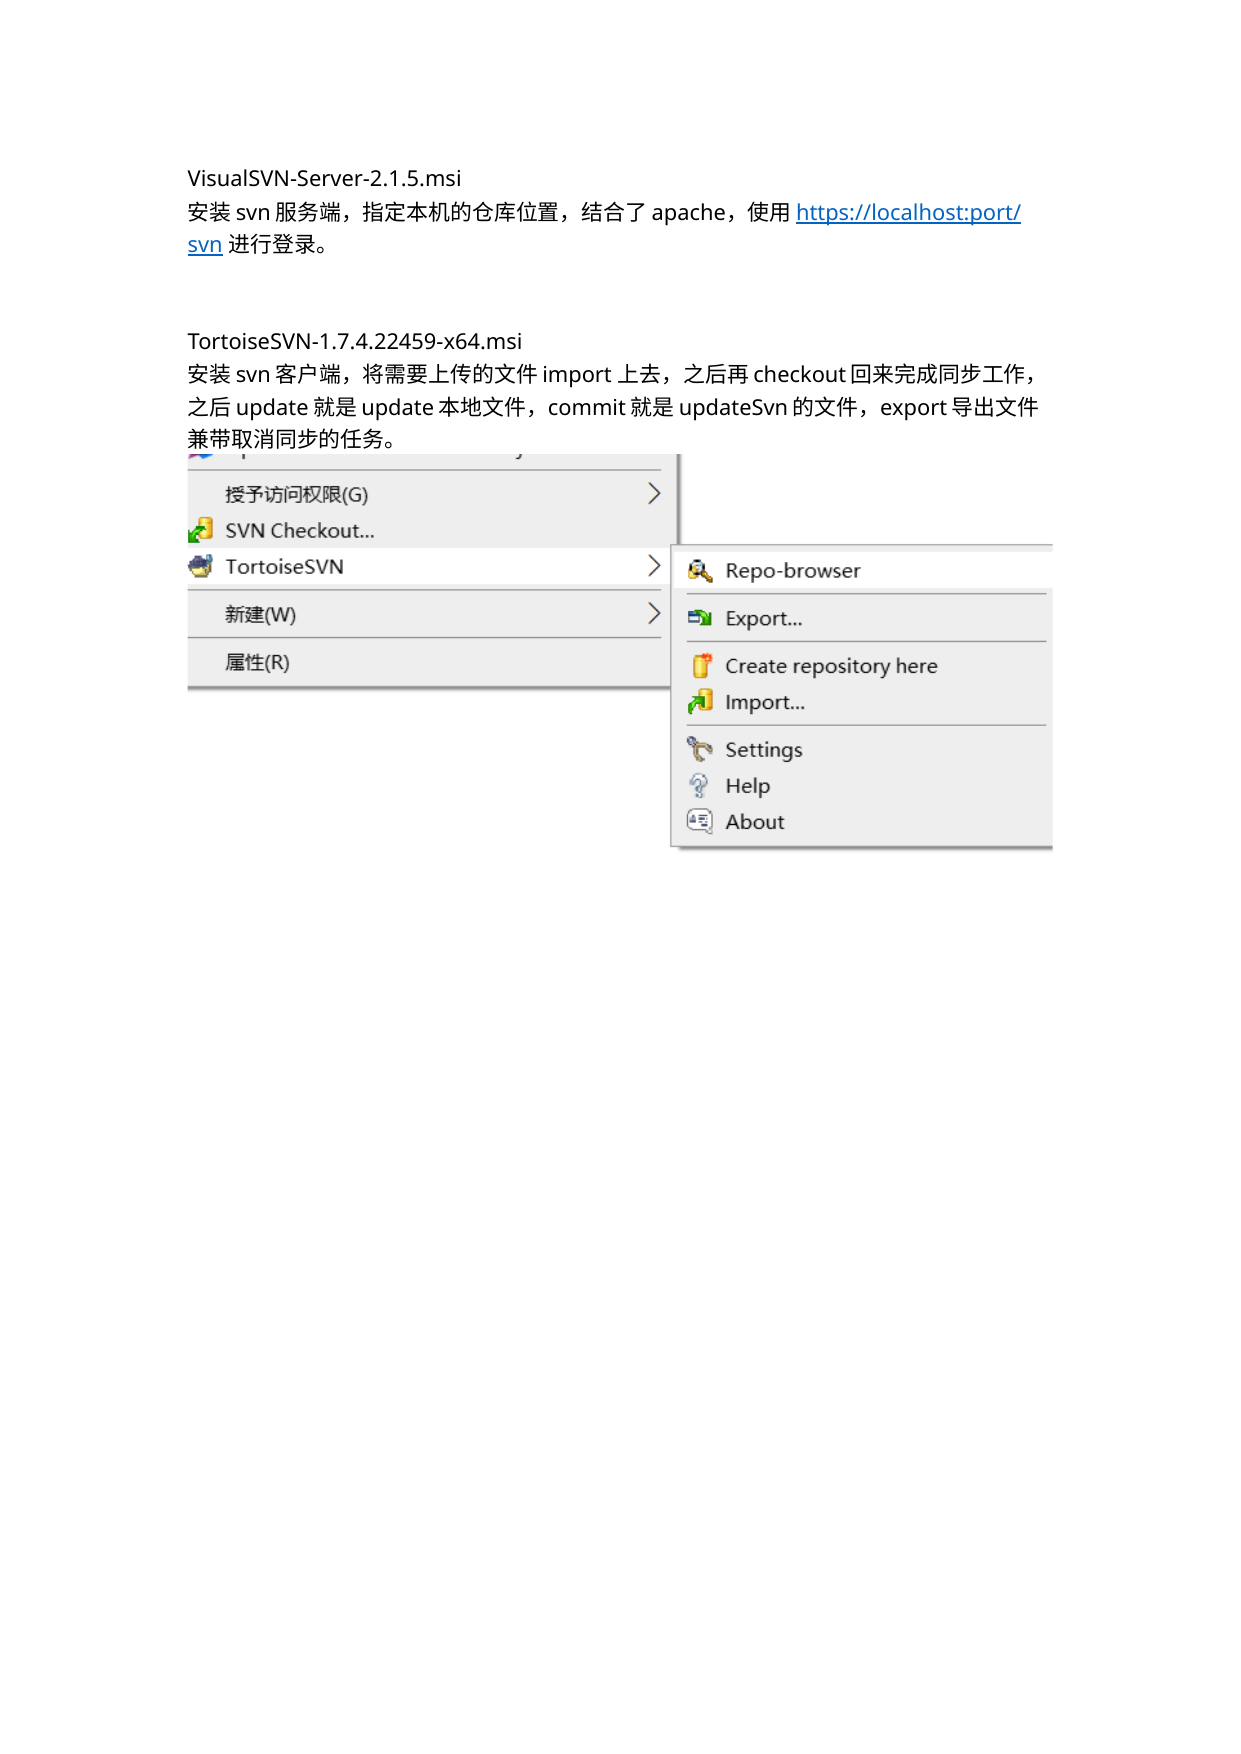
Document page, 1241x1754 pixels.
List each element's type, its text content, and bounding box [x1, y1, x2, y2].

text 之后update就是update本地文件，commit就是updateSvn的文件，export导出文件兼带取消同步的任务。 [187, 389, 1053, 454]
text 安装svn服务端，指定本机的仓库位置，结合了apache，使用https://localhost:port/svn 进行登录。 [187, 194, 1053, 259]
text 安装svn客户端，将需要上传的文件import 上去，之后再checkout回来完成同步工作， [187, 357, 1053, 389]
text TortoiseSVN-1.7.4.22459-x64.msi [187, 324, 1053, 357]
picture [187, 454, 1053, 891]
text VisualSVN-Server-2.1.5.msi [187, 162, 1053, 194]
